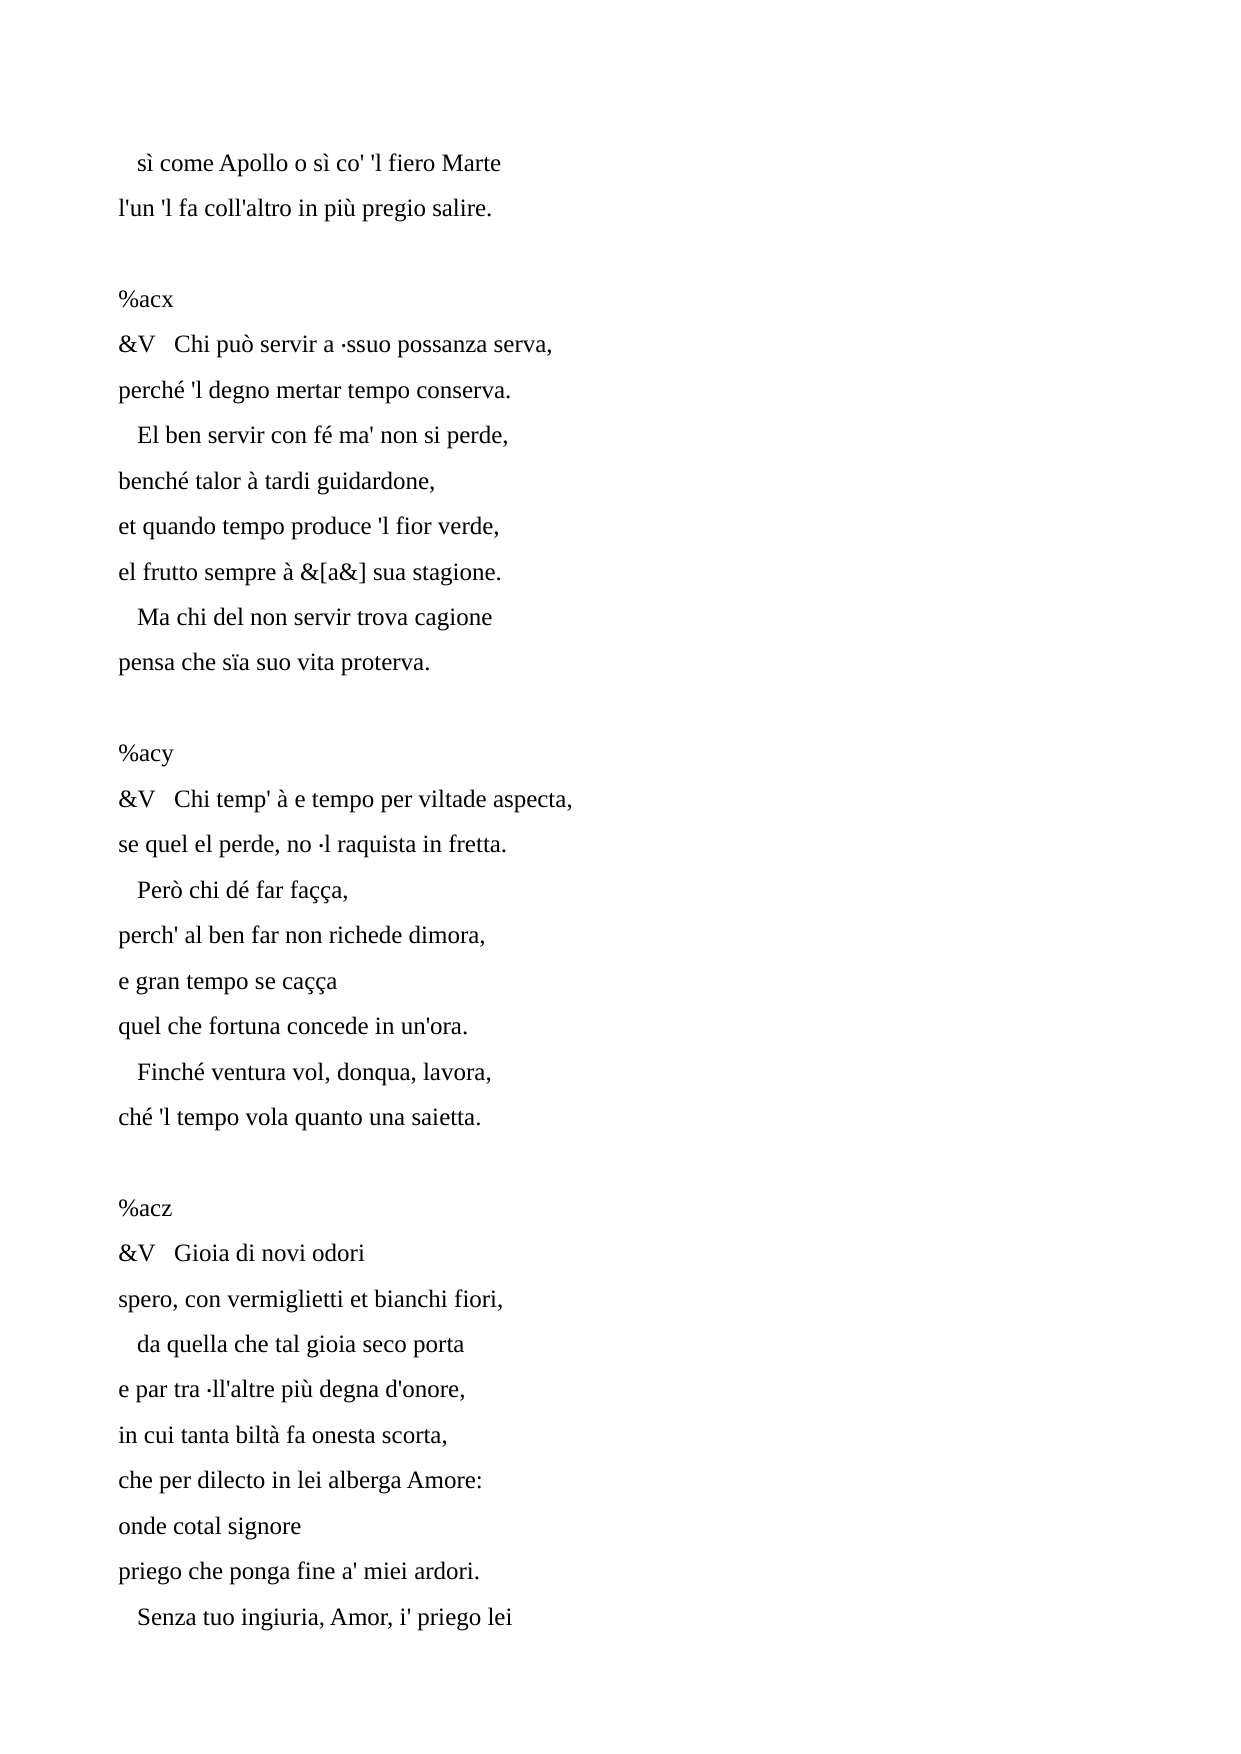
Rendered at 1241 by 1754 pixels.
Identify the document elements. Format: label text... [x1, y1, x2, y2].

text Ma chi del non servir trova cagione [118, 602, 1122, 631]
text %acy [118, 738, 1122, 767]
text se quel el perde, no ·l raquista in fretta. [118, 829, 1122, 858]
text priego che ponga fine a' miei ardori. [118, 1556, 1122, 1585]
text et quando tempo produce 'l fior verde, [118, 511, 1122, 540]
text Finché ventura vol, donqua, lavora, [118, 1057, 1122, 1085]
text in cui tanta biltà fa onesta scorta, [118, 1420, 1122, 1449]
text l'un 'l fa coll'altro in più pregio salire. [118, 193, 1122, 222]
text e gran tempo se caçça [118, 966, 1122, 994]
text benché talor à tardi guidardone, [118, 466, 1122, 494]
text %acz [118, 1193, 1122, 1222]
text perché 'l degno mertar tempo conserva. [118, 375, 1122, 404]
text quel che fortuna concede in un'ora. [118, 1011, 1122, 1040]
text onde cotal signore [118, 1511, 1122, 1540]
text e par tra ·ll'altre più degna d'onore, [118, 1374, 1122, 1403]
text El ben servir con fé ma' non si perde, [118, 420, 1122, 449]
text da quella che tal gioia seco porta [118, 1329, 1122, 1358]
text el frutto sempre à &[a&] sua stagione. [118, 557, 1122, 585]
text &V Chi temp' à e tempo per viltade aspecta, [118, 784, 1122, 812]
text che per dilecto in lei alberga Amore: [118, 1466, 1122, 1494]
text &V Chi può servir a ·ssuo possanza serva, [118, 329, 1122, 358]
text perch' al ben far non richede dimora, [118, 920, 1122, 949]
text pensa che sïa suo vita proterva. [118, 647, 1122, 676]
text Però chi dé far façça, [118, 875, 1122, 904]
text &V Gioia di novi odori [118, 1238, 1122, 1267]
text ché 'l tempo vola quanto una saietta. [118, 1102, 1122, 1131]
text %acx [118, 284, 1122, 313]
text spero, con vermiglietti et bianchi fiori, [118, 1284, 1122, 1312]
text sì come Apollo o sì co' 'l fiero Marte [118, 148, 1122, 176]
text Senza tuo ingiuria, Amor, i' priego lei [118, 1602, 1122, 1631]
